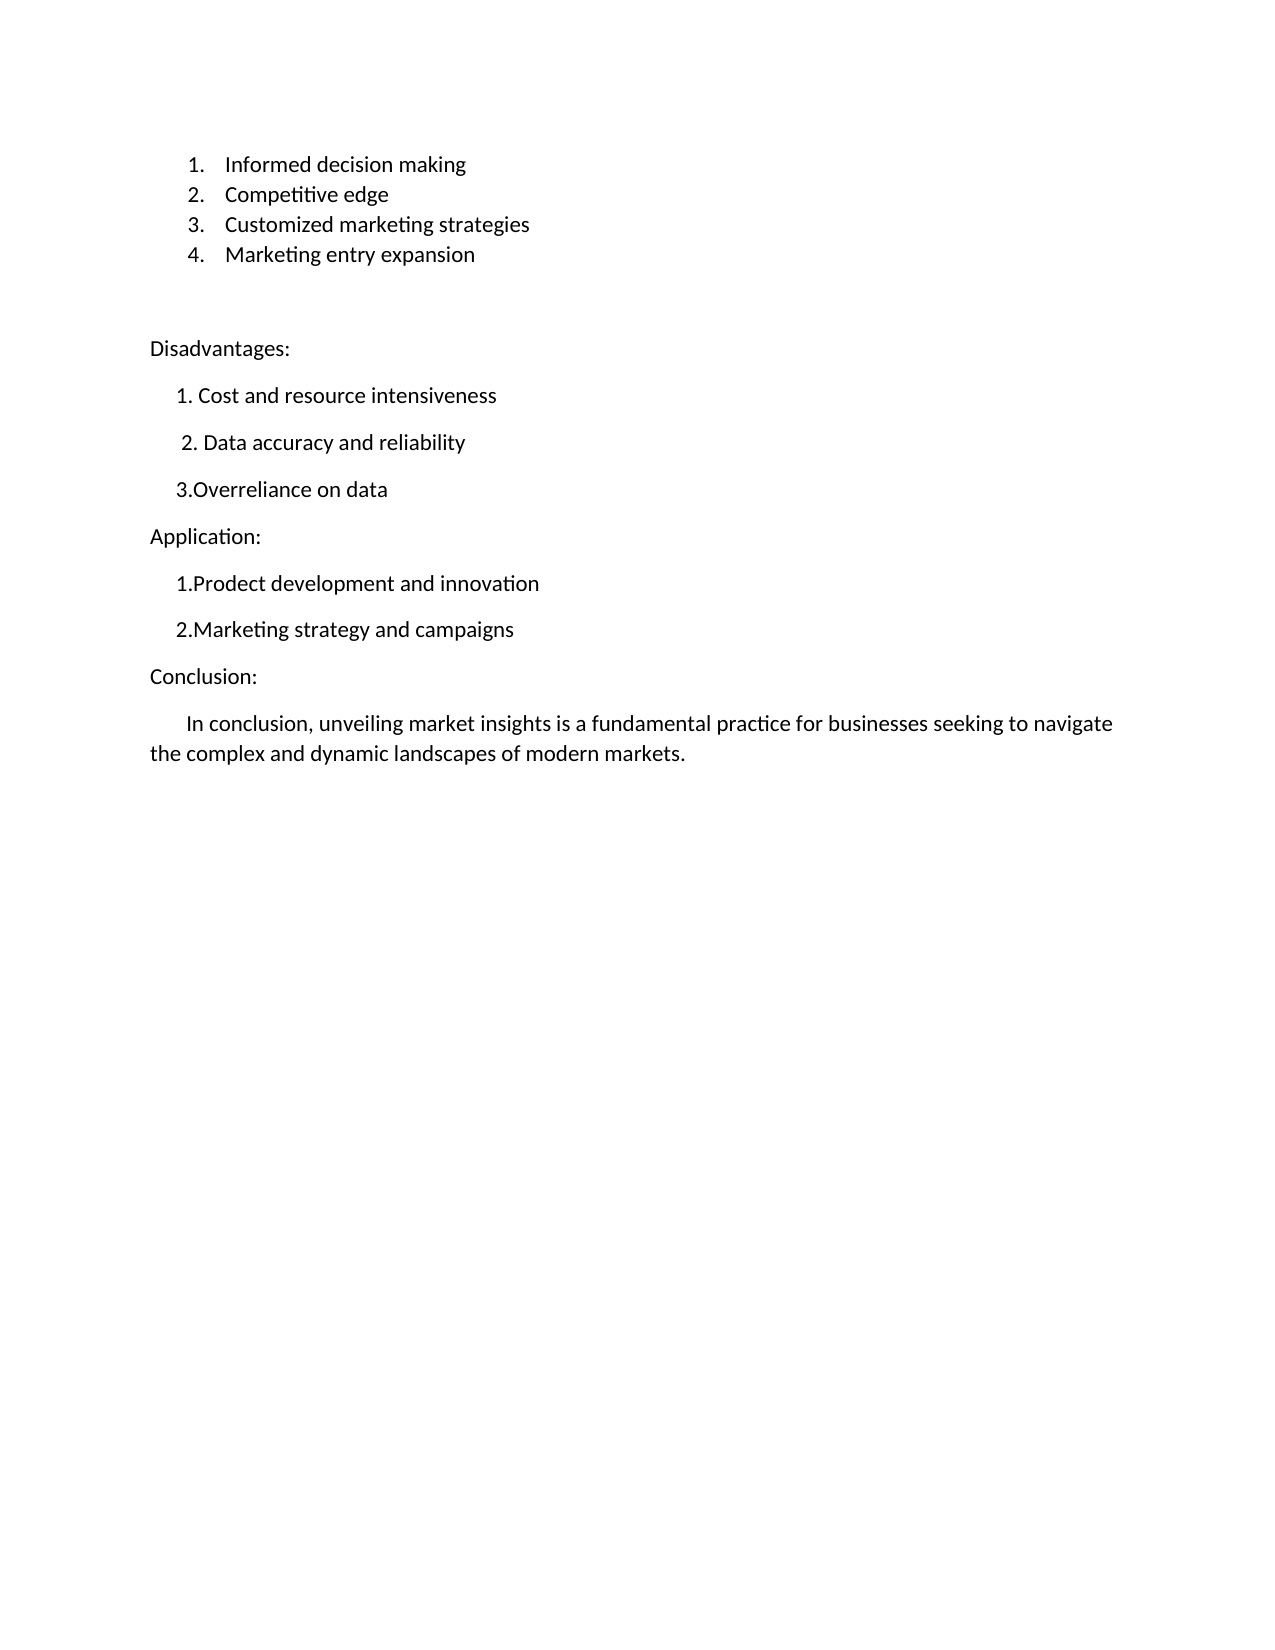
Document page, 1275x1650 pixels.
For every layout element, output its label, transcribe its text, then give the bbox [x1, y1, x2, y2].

text In conclusion, unveiling market insights is a fundamental practice for businesses seeking to navigate the complex and dynamic landscapes of modern markets. [150, 709, 1125, 768]
list Customized marketing strategies [187, 210, 1125, 238]
text Conclusion: [150, 662, 1125, 691]
text Application: [150, 522, 1125, 550]
text 2. Data accuracy and reliability [150, 428, 1125, 456]
text 1.Prodect development and innovation [150, 569, 1125, 597]
text 3.Overreliance on data [150, 475, 1125, 503]
text 1. Cost and resource intensiveness [150, 381, 1125, 409]
list Informed decision making [187, 150, 1125, 178]
list Competitive edge [187, 180, 1125, 208]
text Disadvantages: [150, 334, 1125, 362]
text 2.Marketing strategy and campaigns [150, 616, 1125, 644]
list Marketing entry expansion [187, 241, 1125, 269]
